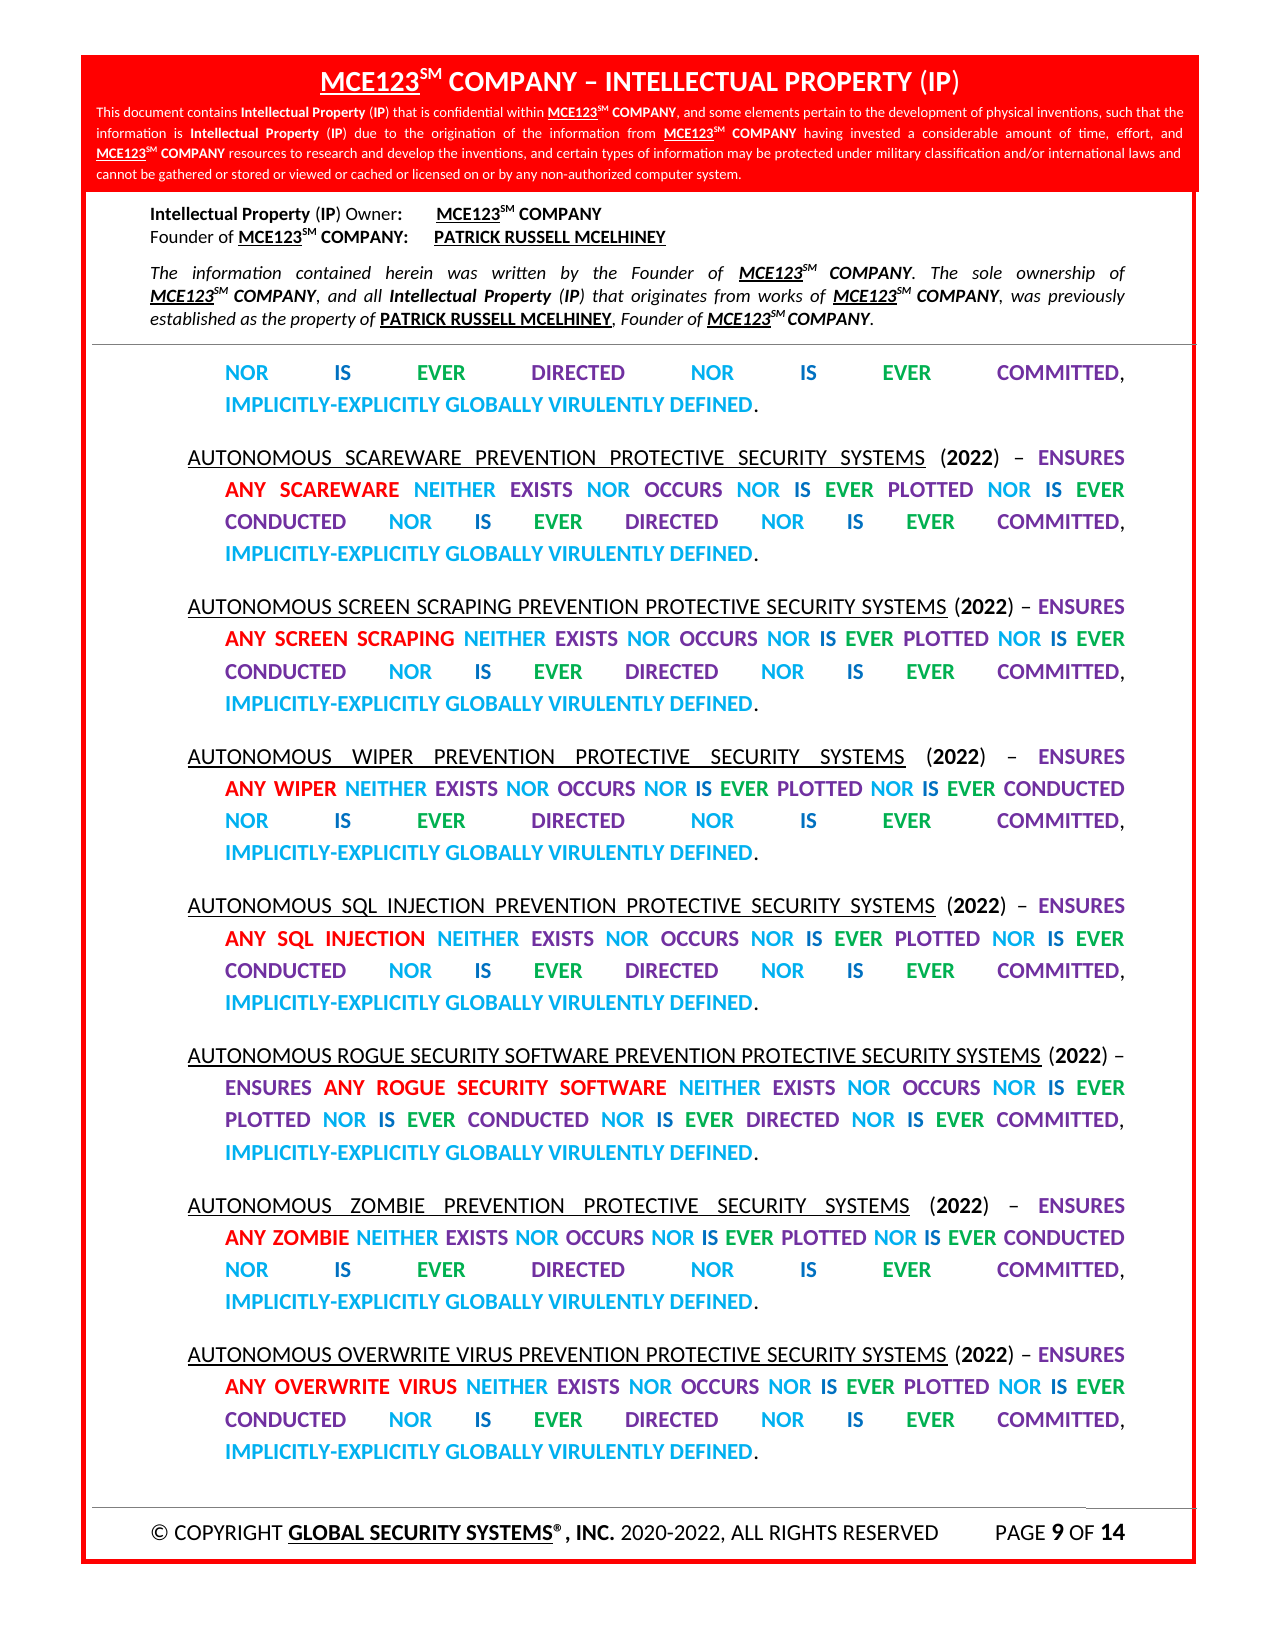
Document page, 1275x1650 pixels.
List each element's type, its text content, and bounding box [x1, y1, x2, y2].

text AUTONOMOUS SCREEN SCRAPING PREVENTION PROTECTIVE SECURITY SYSTEMS (2022) – ENSURES ANY SCREEN SCRAPING NEITHER EXISTS NOR OCCURS NOR IS EVER PLOTTED NOR IS EVER CONDUCTED NOR IS EVER DIRECTED NOR IS EVER COMMITTED, IMPLICITLY-EXPLICITLY GLOBALLY VIRULENTLY DEFINED. [187, 592, 1125, 717]
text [187, 358, 1125, 418]
text AUTONOMOUS WIPER PREVENTION PROTECTIVE SECURITY SYSTEMS (2022) – ENSURES ANY WIPER NEITHER EXISTS NOR OCCURS NOR IS EVER PLOTTED NOR IS EVER CONDUCTED NOR IS EVER DIRECTED NOR IS EVER COMMITTED, IMPLICITLY-EXPLICITLY GLOBALLY VIRULENTLY DEFINED. [187, 742, 1125, 867]
text AUTONOMOUS ZOMBIE PREVENTION PROTECTIVE SECURITY SYSTEMS (2022) – ENSURES ANY ZOMBIE NEITHER EXISTS NOR OCCURS NOR IS EVER PLOTTED NOR IS EVER CONDUCTED NOR IS EVER DIRECTED NOR IS EVER COMMITTED, IMPLICITLY-EXPLICITLY GLOBALLY VIRULENTLY DEFINED. [187, 1191, 1125, 1315]
text AUTONOMOUS OVERWRITE VIRUS PREVENTION PROTECTIVE SECURITY SYSTEMS (2022) – ENSURES ANY OVERWRITE VIRUS NEITHER EXISTS NOR OCCURS NOR IS EVER PLOTTED NOR IS EVER CONDUCTED NOR IS EVER DIRECTED NOR IS EVER COMMITTED, IMPLICITLY-EXPLICITLY GLOBALLY VIRULENTLY DEFINED. [187, 1340, 1125, 1465]
text AUTONOMOUS SCAREWARE PREVENTION PROTECTIVE SECURITY SYSTEMS (2022) – ENSURES ANY SCAREWARE NEITHER EXISTS NOR OCCURS NOR IS EVER PLOTTED NOR IS EVER CONDUCTED NOR IS EVER DIRECTED NOR IS EVER COMMITTED, IMPLICITLY-EXPLICITLY GLOBALLY VIRULENTLY DEFINED. [187, 443, 1125, 567]
text AUTONOMOUS SQL INJECTION PREVENTION PROTECTIVE SECURITY SYSTEMS (2022) – ENSURES ANY SQL INJECTION NEITHER EXISTS NOR OCCURS NOR IS EVER PLOTTED NOR IS EVER CONDUCTED NOR IS EVER DIRECTED NOR IS EVER COMMITTED, IMPLICITLY-EXPLICITLY GLOBALLY VIRULENTLY DEFINED. [187, 892, 1125, 1016]
text AUTONOMOUS ROGUE SECURITY SOFTWARE PREVENTION PROTECTIVE SECURITY SYSTEMS (2022) – ENSURES ANY ROGUE SECURITY SOFTWARE NEITHER EXISTS NOR OCCURS NOR IS EVER PLOTTED NOR IS EVER CONDUCTED NOR IS EVER DIRECTED NOR IS EVER COMMITTED, IMPLICITLY-EXPLICITLY GLOBALLY VIRULENTLY DEFINED. [187, 1041, 1125, 1166]
